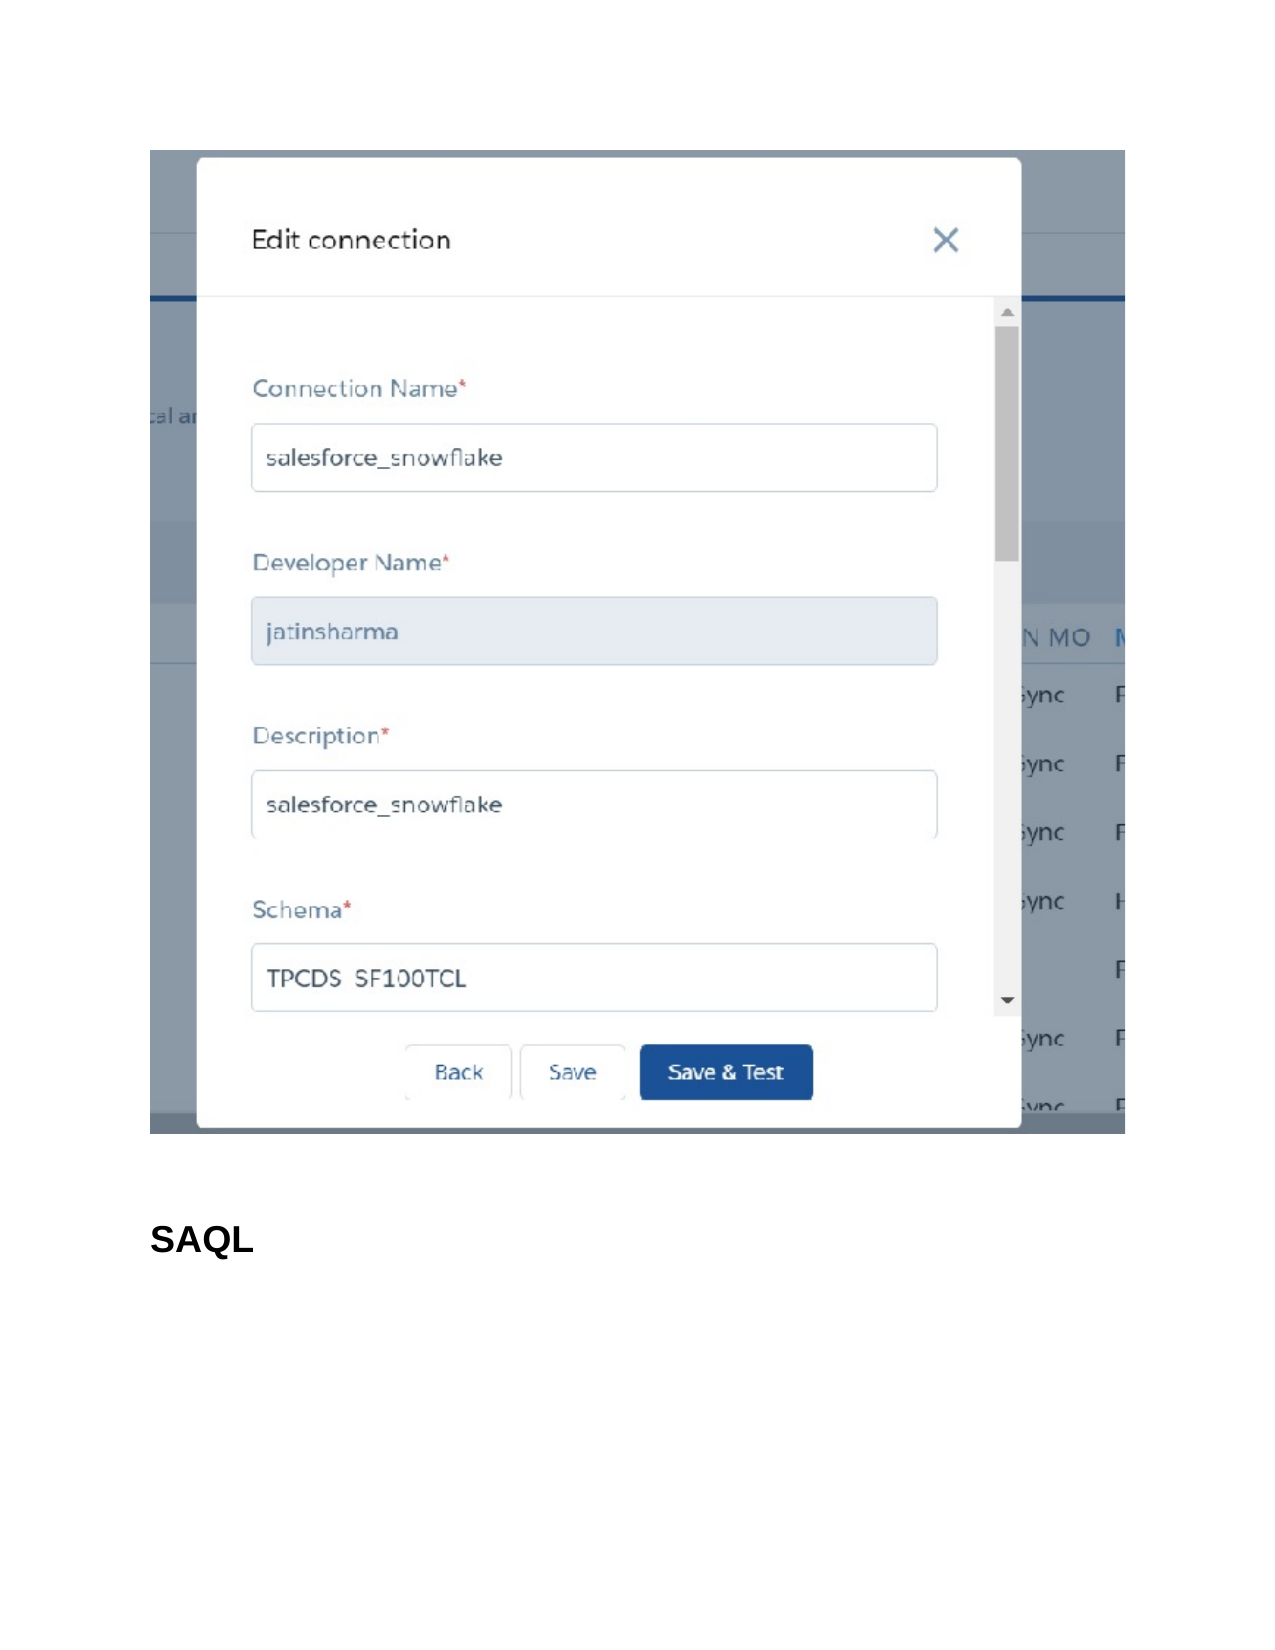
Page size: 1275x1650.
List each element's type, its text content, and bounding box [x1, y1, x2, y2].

picture [150, 150, 1125, 1134]
subtitle SAQL [150, 1217, 1125, 1261]
